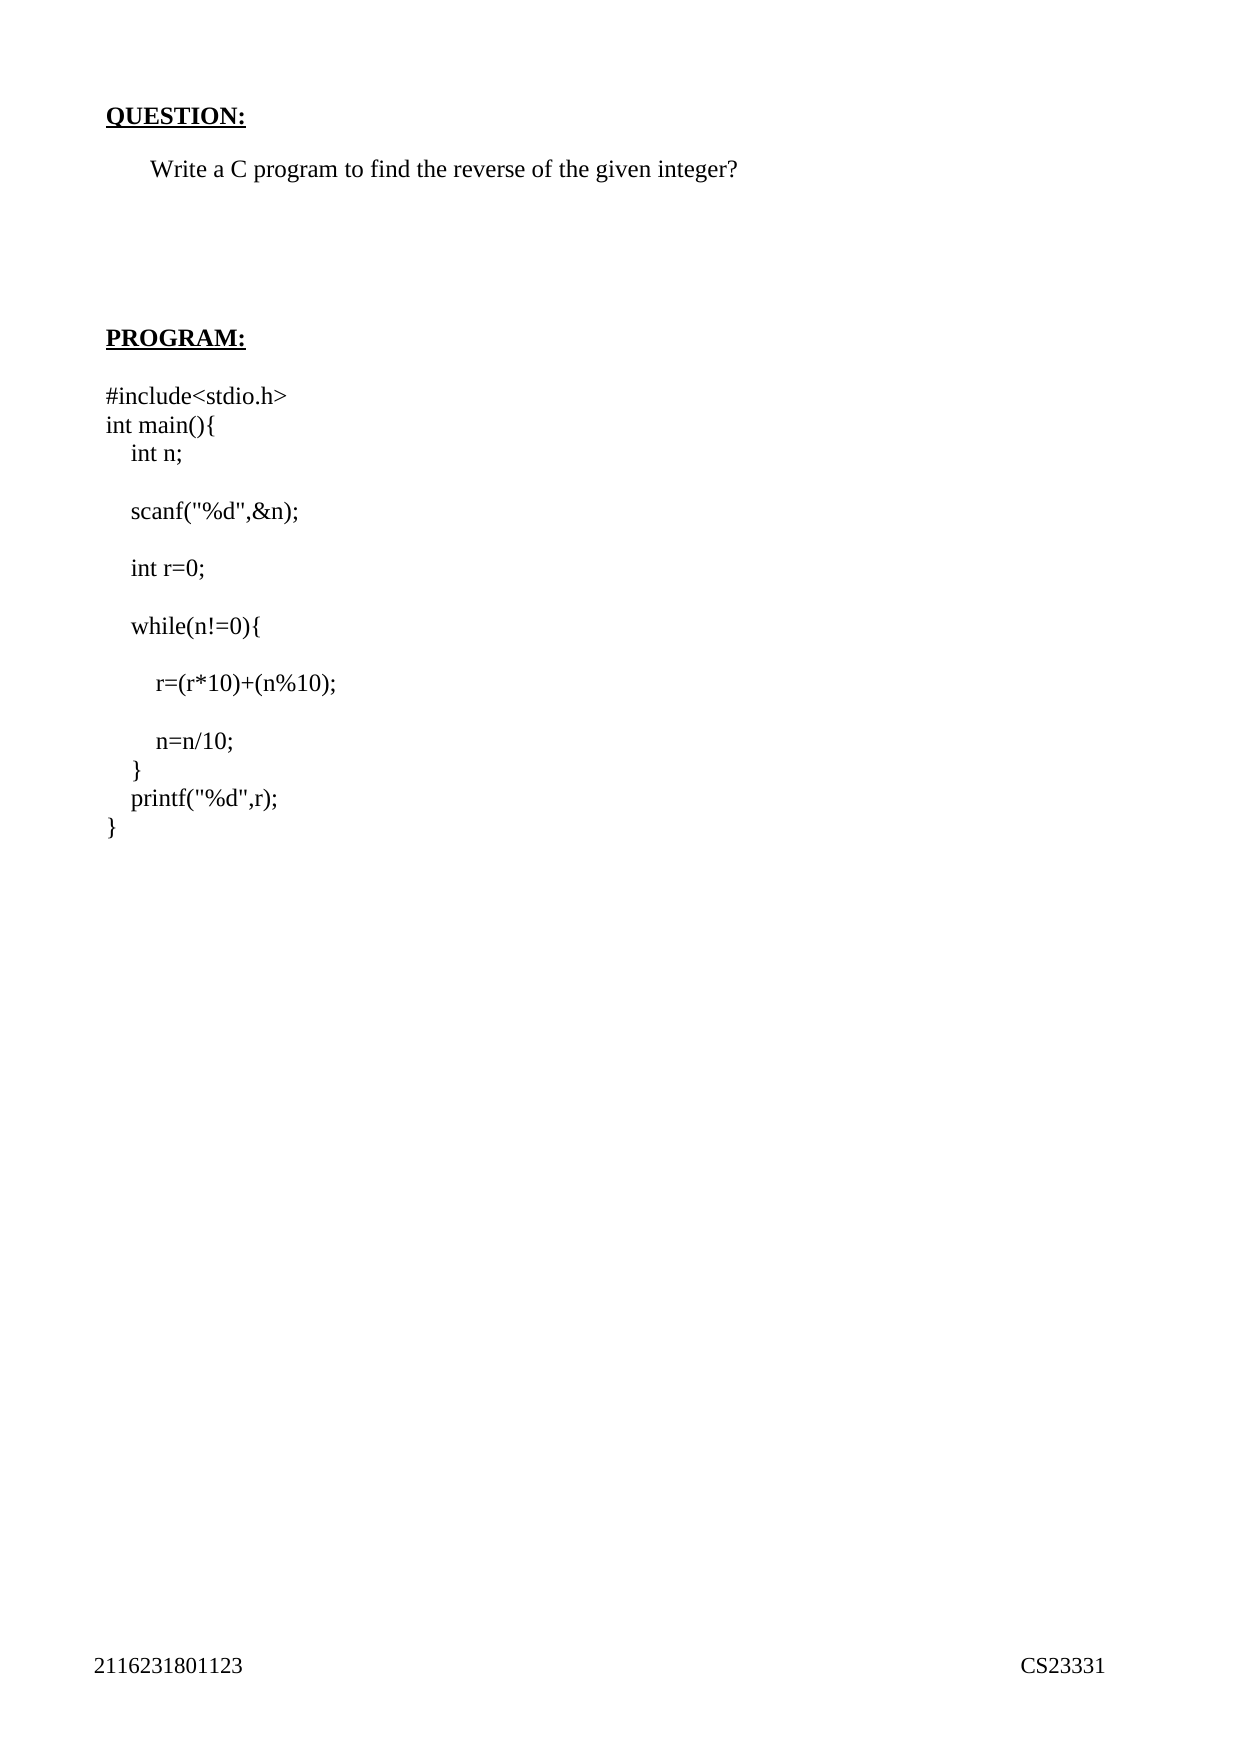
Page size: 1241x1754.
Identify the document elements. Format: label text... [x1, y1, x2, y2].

text while(n!=0){ [106, 611, 1155, 640]
text } [106, 812, 1155, 841]
text #include<stdio.h> [106, 381, 1155, 410]
text int main(){ [106, 410, 1155, 438]
text PROGRAM: [106, 323, 1155, 352]
text printf("%d",r); [106, 783, 1155, 812]
text QUESTION: [106, 101, 1155, 130]
text scanf("%d",&n); [106, 496, 1155, 525]
text } [106, 755, 1155, 783]
text r=(r*10)+(n%10); [106, 668, 1155, 697]
text int n; [106, 438, 1155, 467]
text int r=0; [106, 553, 1155, 582]
text n=n/10; [106, 726, 1155, 755]
text Write a C program to find the reverse of the given integer? [150, 155, 1080, 183]
